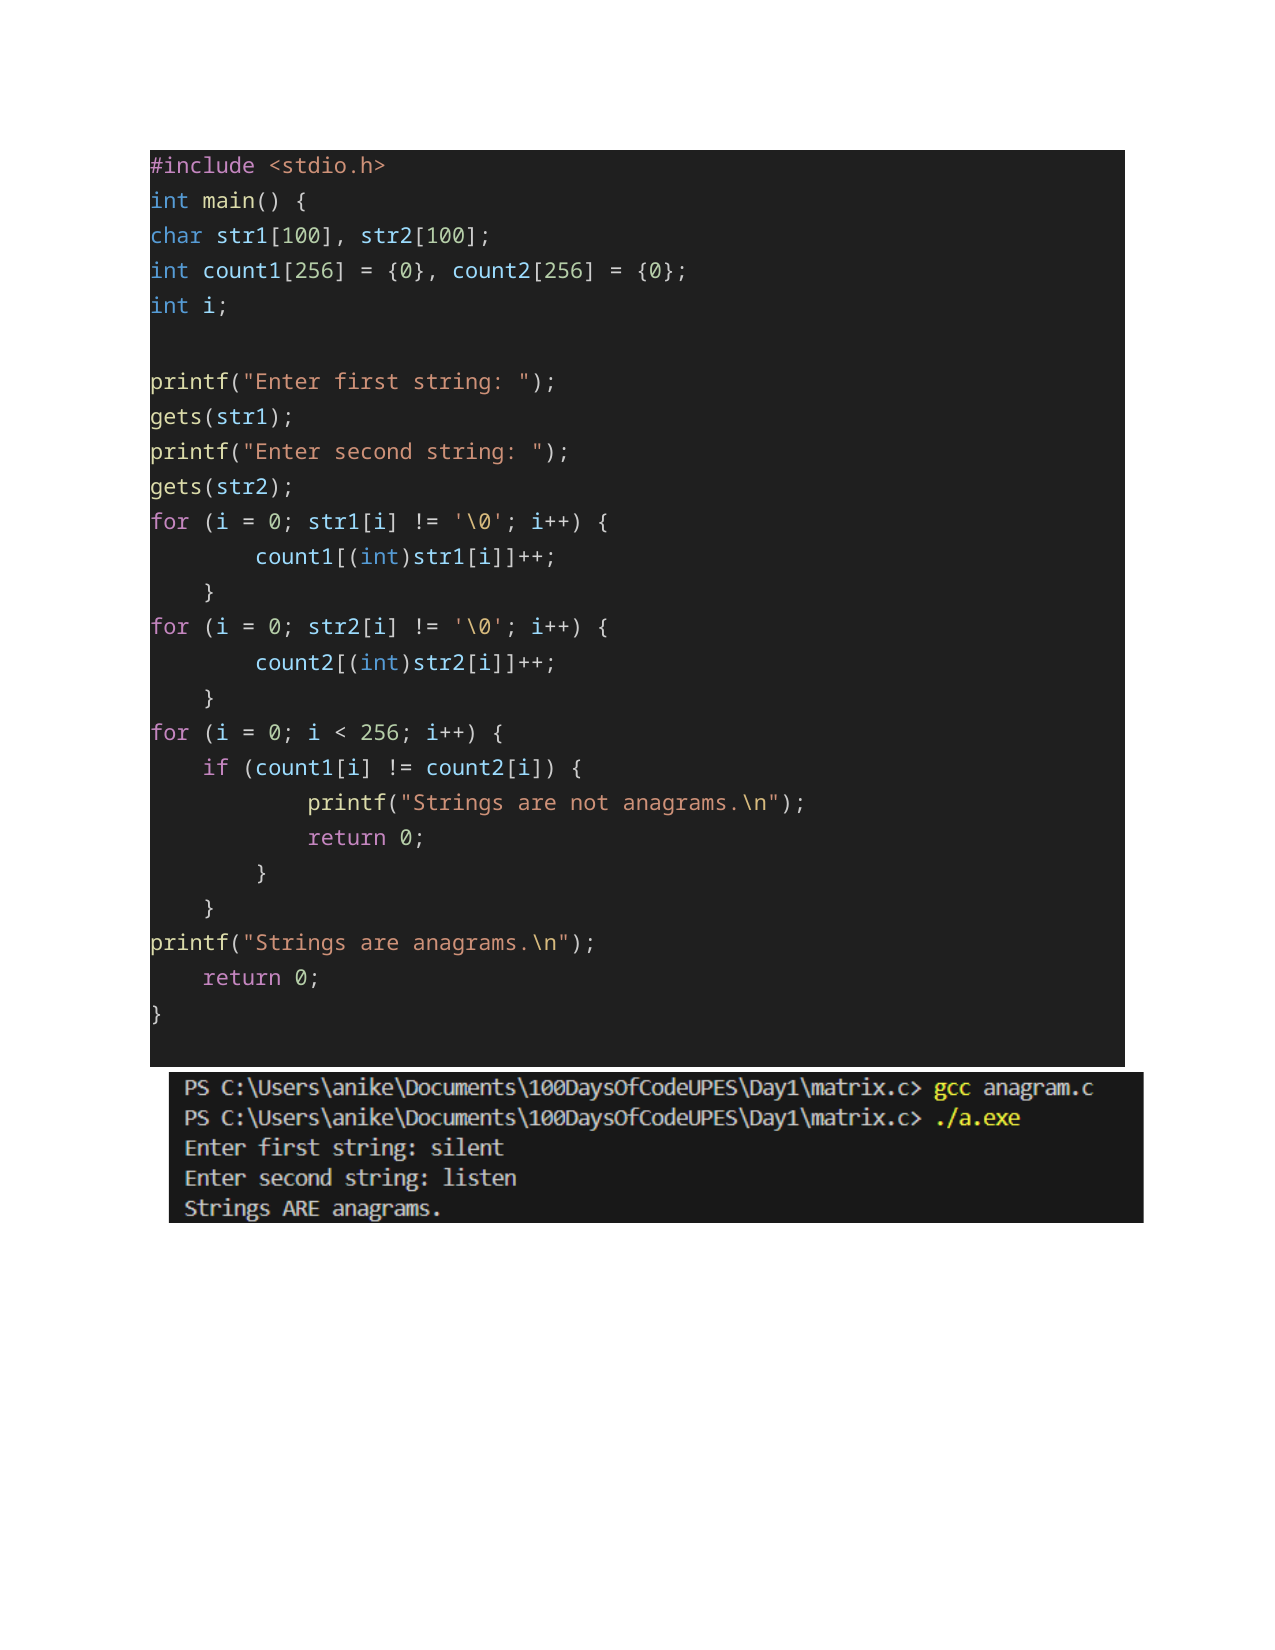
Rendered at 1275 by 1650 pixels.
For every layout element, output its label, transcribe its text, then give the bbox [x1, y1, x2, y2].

text } [150, 576, 1125, 606]
text printf("Enter first string: "); [150, 366, 1125, 395]
text gets(str2); [150, 471, 1125, 501]
text return 0; [150, 962, 1125, 992]
text gets(str1); [150, 401, 1125, 431]
text for (i = 0; str1[i] != '\0'; i++) { [150, 506, 1125, 536]
text for (i = 0; str2[i] != '\0'; i++) { [150, 611, 1125, 641]
text printf("Strings are not anagrams.\n"); [150, 787, 1125, 817]
text } [150, 997, 1125, 1027]
text } [150, 682, 1125, 711]
text if (count1[i] != count2[i]) { [150, 752, 1125, 782]
text } [150, 892, 1125, 922]
text int count1[256] = {0}, count2[256] = {0}; [150, 255, 1125, 285]
text int i; [150, 290, 1125, 320]
text for (i = 0; i < 256; i++) { [150, 717, 1125, 746]
text printf("Enter second string: "); [150, 436, 1125, 466]
text count2[(int)str2[i]]++; [150, 646, 1125, 676]
text return 0; [150, 822, 1125, 852]
text int main() { [150, 185, 1125, 215]
text printf("Strings are anagrams.\n"); [150, 927, 1125, 957]
text count1[(int)str1[i]]++; [150, 541, 1125, 571]
text #include <stdio.h> [150, 150, 1125, 180]
text char str1[100], str2[100]; [150, 220, 1125, 250]
text } [150, 857, 1125, 887]
